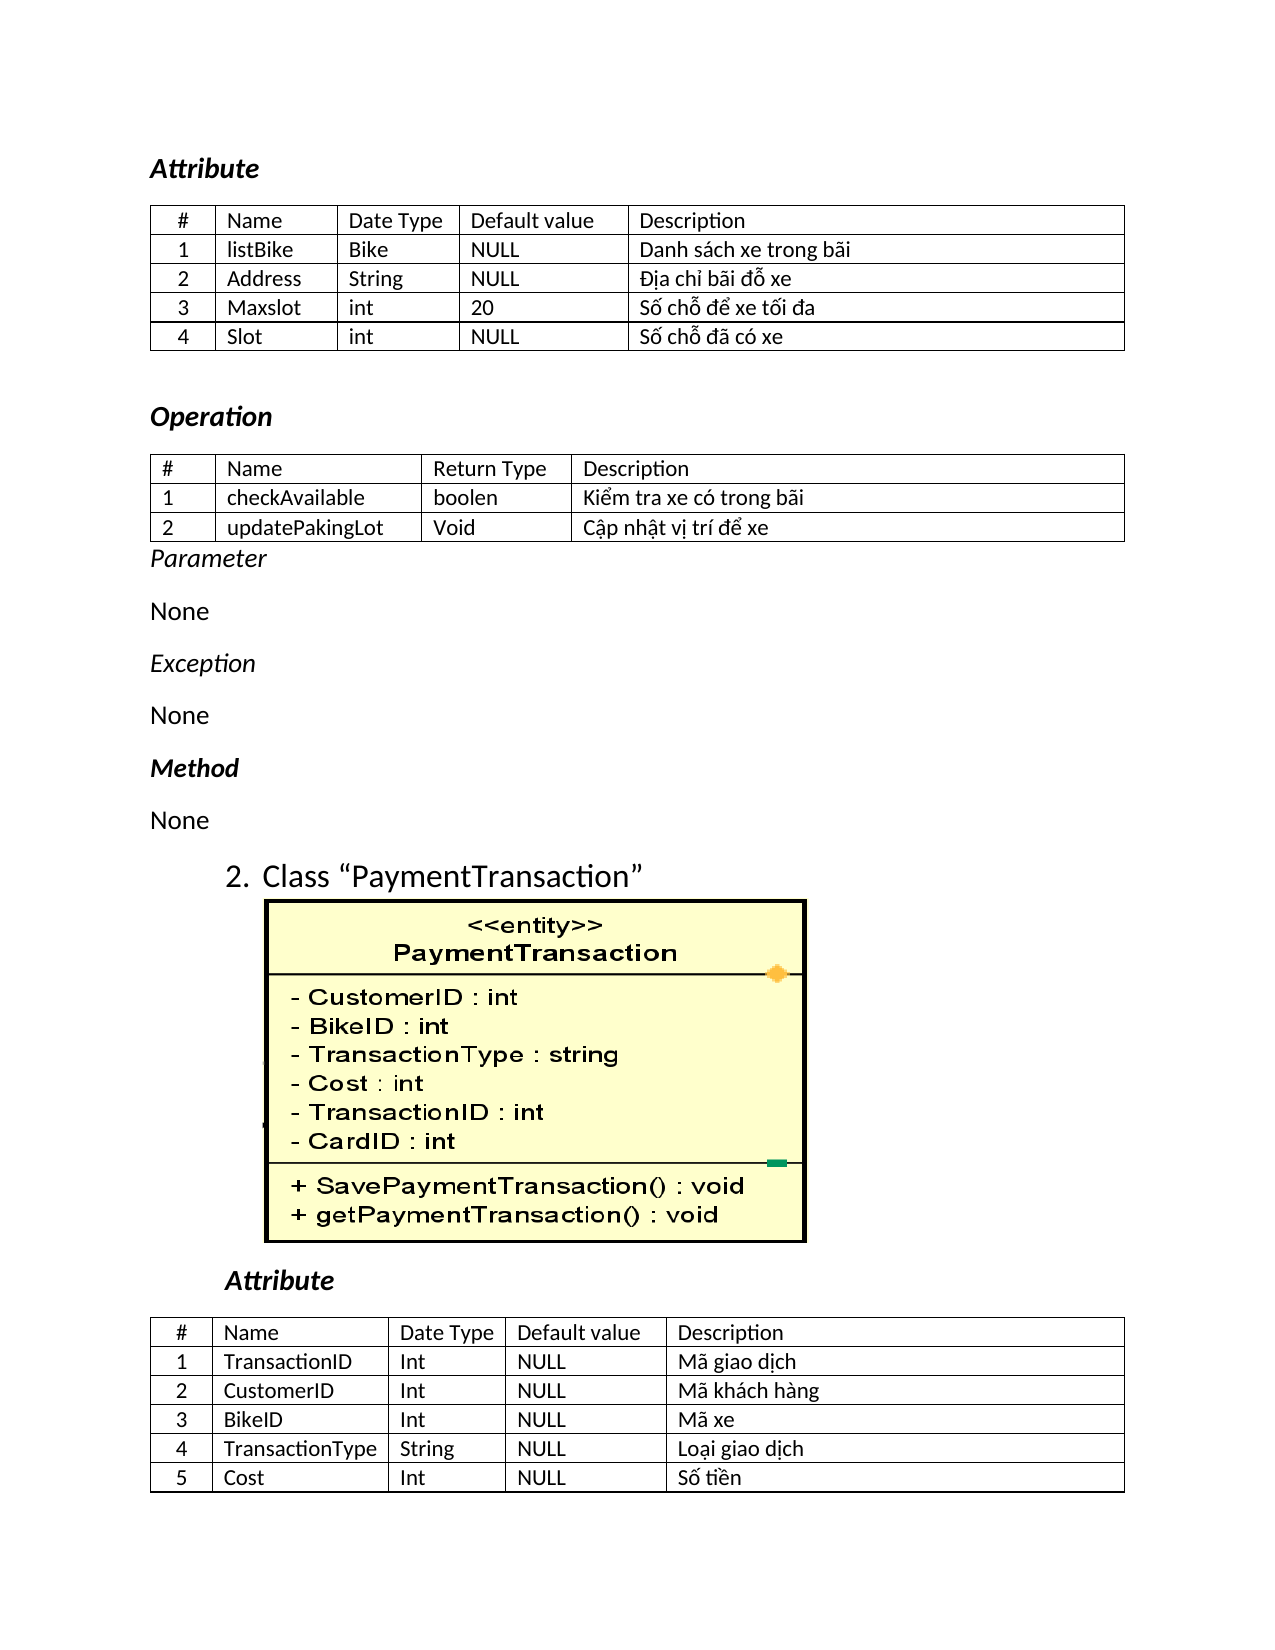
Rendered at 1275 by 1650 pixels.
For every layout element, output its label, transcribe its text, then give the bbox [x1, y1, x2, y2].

table_cell Int [389, 1347, 505, 1375]
table_cell int [338, 323, 459, 350]
table_cell Danh sách xe trong bãi [629, 235, 1124, 263]
table_header Return Type [422, 455, 571, 482]
table_cell 1 [151, 484, 215, 512]
table_header Date Type [389, 1318, 505, 1346]
table_cell 2 [151, 513, 215, 541]
table_cell Address [216, 264, 337, 292]
table_cell Số tiền [667, 1463, 1124, 1491]
table_cell NULL [506, 1405, 666, 1433]
table_header Default value [460, 206, 628, 234]
table_cell NULL [460, 235, 628, 263]
table_cell Mã giao dịch [667, 1347, 1124, 1375]
text None [150, 594, 1125, 627]
table_cell 4 [151, 1434, 212, 1462]
text Operation [150, 398, 1125, 434]
table_cell Kiểm tra xe có trong bãi [572, 484, 1124, 512]
table_header Description [629, 206, 1124, 234]
text None [150, 698, 1125, 732]
table_cell checkAvailable [216, 484, 421, 512]
table_header # [151, 1318, 212, 1346]
table_cell Slot [216, 323, 337, 350]
text None [150, 803, 1125, 836]
table_cell Cost [213, 1463, 388, 1491]
table_cell 2 [151, 1376, 212, 1404]
table_header Default value [506, 1318, 666, 1346]
table_cell 3 [151, 293, 215, 321]
table_cell 4 [151, 323, 215, 350]
table_cell Mã khách hàng [667, 1376, 1124, 1404]
table_cell 5 [151, 1463, 212, 1491]
table_cell Int [389, 1376, 505, 1404]
table_header # [151, 455, 215, 482]
table_header Name [216, 206, 337, 234]
text Parameter [150, 542, 1125, 575]
text Attribute [150, 150, 1125, 186]
table_cell Địa chỉ bãi đỗ xe [629, 264, 1124, 292]
table_cell Int [389, 1405, 505, 1433]
table_cell String [338, 264, 459, 292]
table_cell NULL [506, 1434, 666, 1462]
table_cell NULL [460, 264, 628, 292]
table_cell NULL [506, 1463, 666, 1491]
table_cell NULL [460, 323, 628, 350]
table_header Date Type [338, 206, 459, 234]
table_header Name [216, 455, 421, 482]
picture [262, 898, 809, 1243]
table_cell CustomerID [213, 1376, 388, 1404]
table_cell NULL [506, 1376, 666, 1404]
table_cell Loại giao dịch [667, 1434, 1124, 1462]
table_cell int [338, 293, 459, 321]
table_cell 3 [151, 1405, 212, 1433]
table_cell Int [389, 1463, 505, 1491]
table_cell Mã xe [667, 1405, 1124, 1433]
text Exception [150, 646, 1125, 679]
table_header # [151, 206, 215, 234]
text Method [150, 751, 1125, 784]
table_cell listBike [216, 235, 337, 263]
table_cell NULL [506, 1347, 666, 1375]
table_cell 1 [151, 1347, 212, 1375]
table_cell Số chỗ để xe tối đa [629, 293, 1124, 321]
table_cell TransactionID [213, 1347, 388, 1375]
table_cell Void [422, 513, 571, 541]
table_cell Bike [338, 235, 459, 263]
text Attribute [225, 1262, 1125, 1297]
table_cell Maxslot [216, 293, 337, 321]
table_cell 1 [151, 235, 215, 263]
table_header Name [213, 1318, 388, 1346]
table_cell 20 [460, 293, 628, 321]
table_cell updatePakingLot [216, 513, 421, 541]
table_cell BikeID [213, 1405, 388, 1433]
table_header Description [667, 1318, 1124, 1346]
table_cell Cập nhật vị trí để xe [572, 513, 1124, 541]
table_cell Số chỗ đã có xe [629, 323, 1124, 350]
table_cell String [389, 1434, 505, 1462]
table_cell 2 [151, 264, 215, 292]
table_cell boolen [422, 484, 571, 512]
table_header Description [572, 455, 1124, 482]
table_cell TransactionType [213, 1434, 388, 1462]
